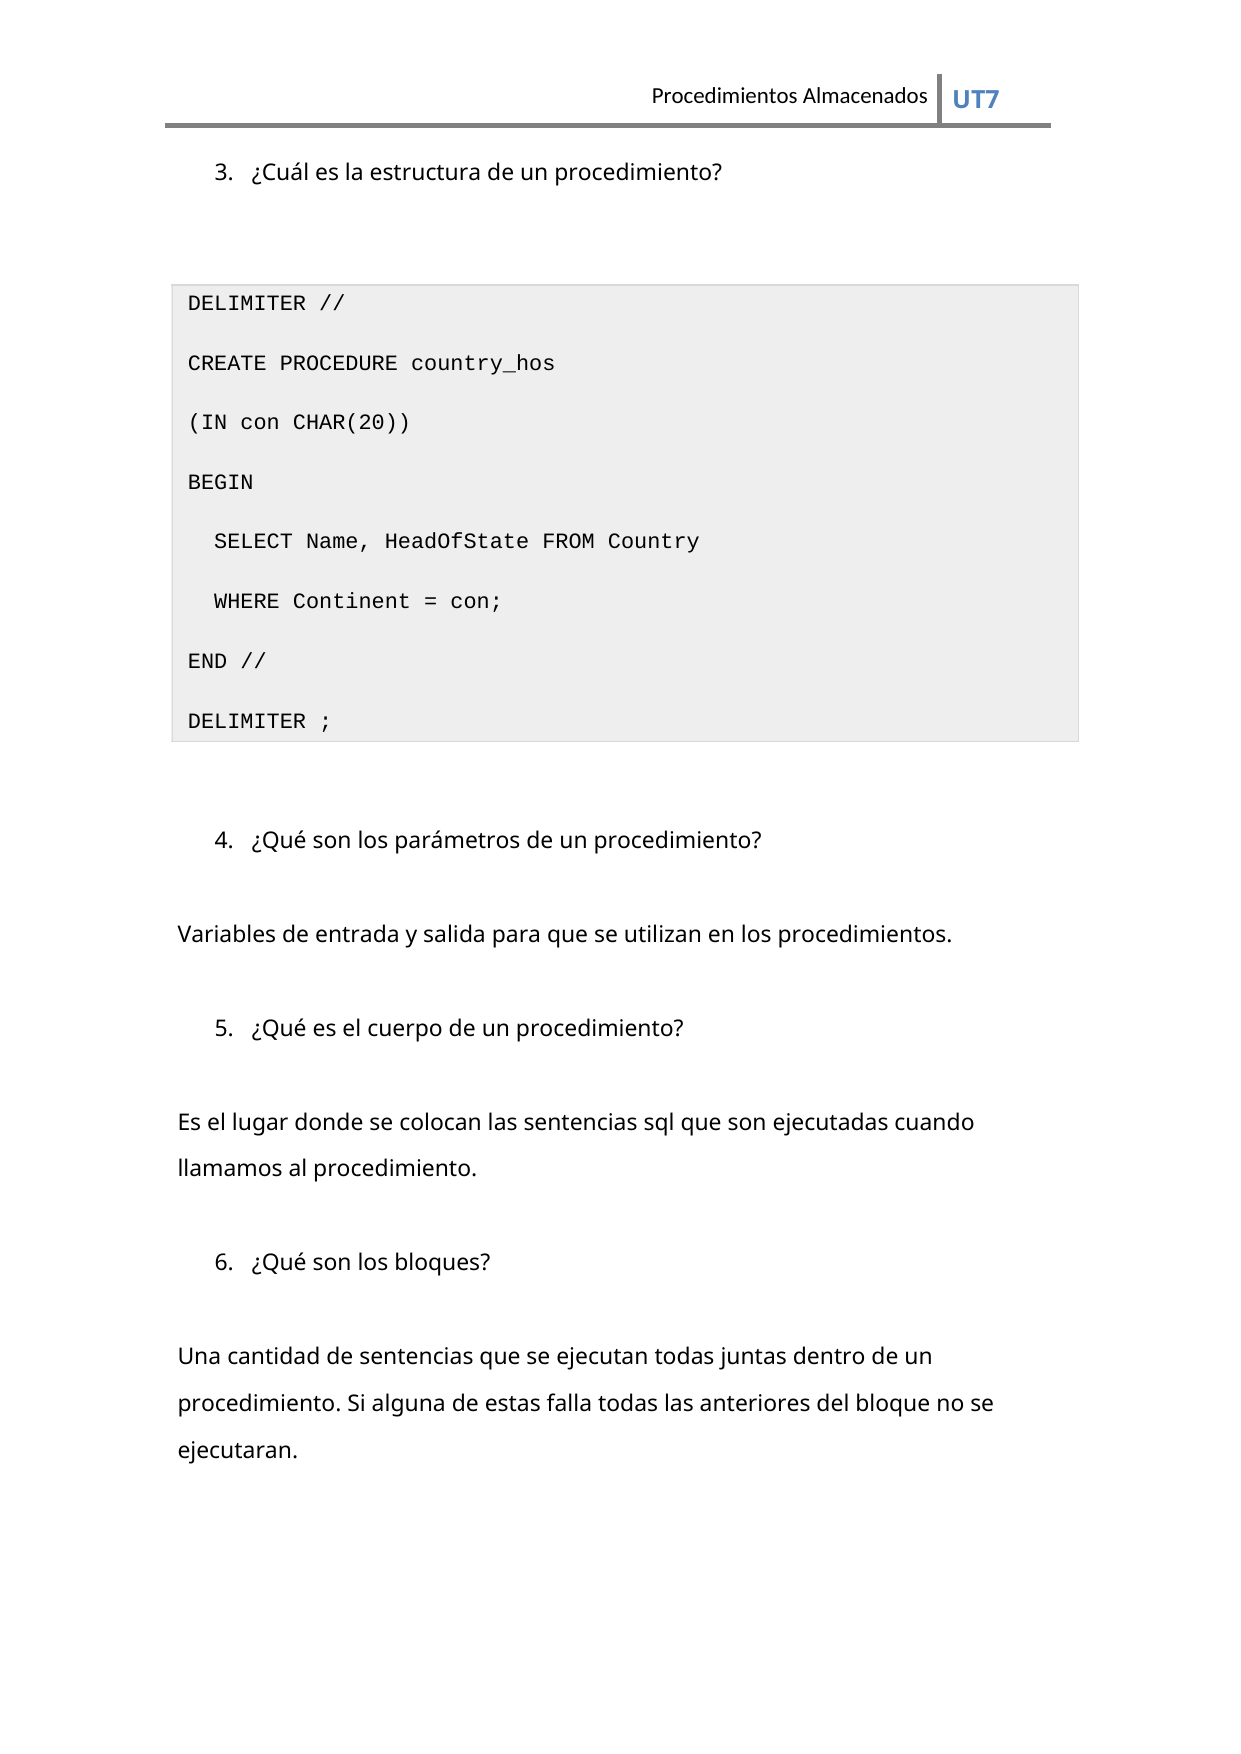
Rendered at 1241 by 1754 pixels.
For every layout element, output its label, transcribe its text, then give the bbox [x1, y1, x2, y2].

text END // [173, 642, 1078, 675]
text (IN con CHAR(20)) [173, 403, 1078, 436]
text DELIMITER ; [173, 702, 1078, 741]
text WHERE Continent = con; [173, 583, 1078, 615]
list ¿Qué son los parámetros de un procedimiento? [214, 824, 1063, 855]
list ¿Cuál es la estructura de un procedimiento? [214, 156, 1063, 187]
text Variables de entrada y salida para que se utilizan en los procedimientos. [177, 918, 1063, 949]
text BEGIN [173, 463, 1078, 496]
text Es el lugar donde se colocan las sentencias sql que son ejecutadas cuando llamamos al procedimiento. [177, 1105, 1063, 1183]
text SELECT Name, HeadOfState FROM Country [173, 523, 1078, 556]
text Una cantidad de sentencias que se ejecutan todas juntas dentro de un procedimiento. Si alguna de estas falla todas las anteriores del bloque no se ejecutaran. [177, 1340, 1063, 1465]
text CREATE PROCEDURE country_hos [173, 344, 1078, 376]
text DELIMITER // [173, 286, 1078, 317]
list ¿Qué es el cuerpo de un procedimiento? [214, 1012, 1063, 1043]
list ¿Qué son los bloques? [214, 1246, 1063, 1277]
